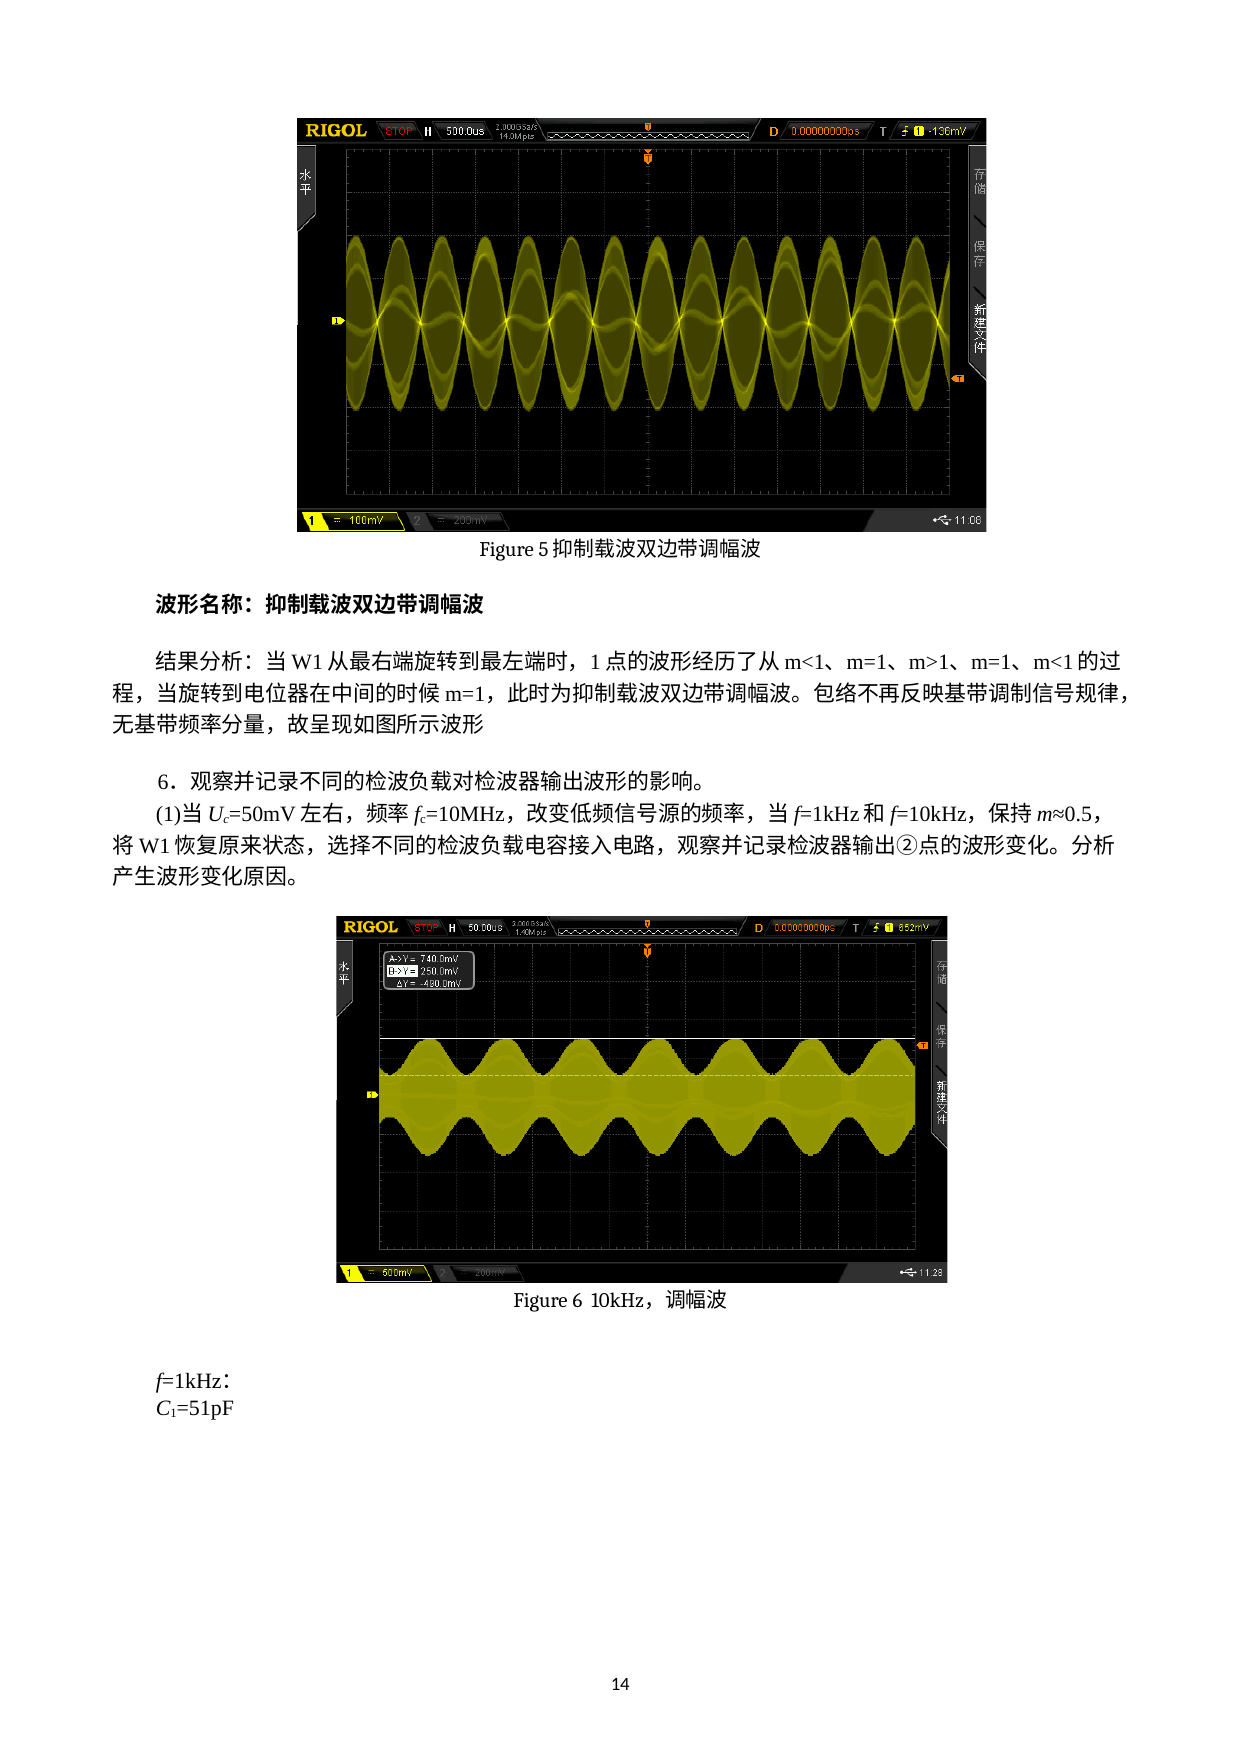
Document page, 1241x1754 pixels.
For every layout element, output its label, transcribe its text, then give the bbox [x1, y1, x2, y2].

picture [336, 916, 948, 1283]
text 结果分析：当W1从最右端旋转到最左端时，1点的波形经历了从m<1、m=1、m>1、m=1、m<1的过程，当旋转到电位器在中间的时候m=1，此时为抑制载波双边带调幅波。包络不再反映基带调制信号规律，无基带频率分量，故呈现如图所示波形 [112, 644, 1128, 739]
text 6．观察并记录不同的检波负载对检波器输出波形的影响。 [112, 764, 1128, 796]
text 波形名称：抑制载波双边带调幅波 [112, 587, 1128, 619]
picture [297, 118, 987, 532]
text f=1kHz： [112, 1363, 1128, 1395]
text (1)当Uc=50mV左右，频率fc=10MHz，改变低频信号源的频率，当f=1kHz和f=10kHz，保持m≈0.5，将W1恢复原来状态，选择不同的检波负载电容接入电路，观察并记录检波器输出②点的波形变化。分析产生波形变化原因。 [112, 796, 1128, 891]
text C1=51pF [112, 1395, 1128, 1420]
